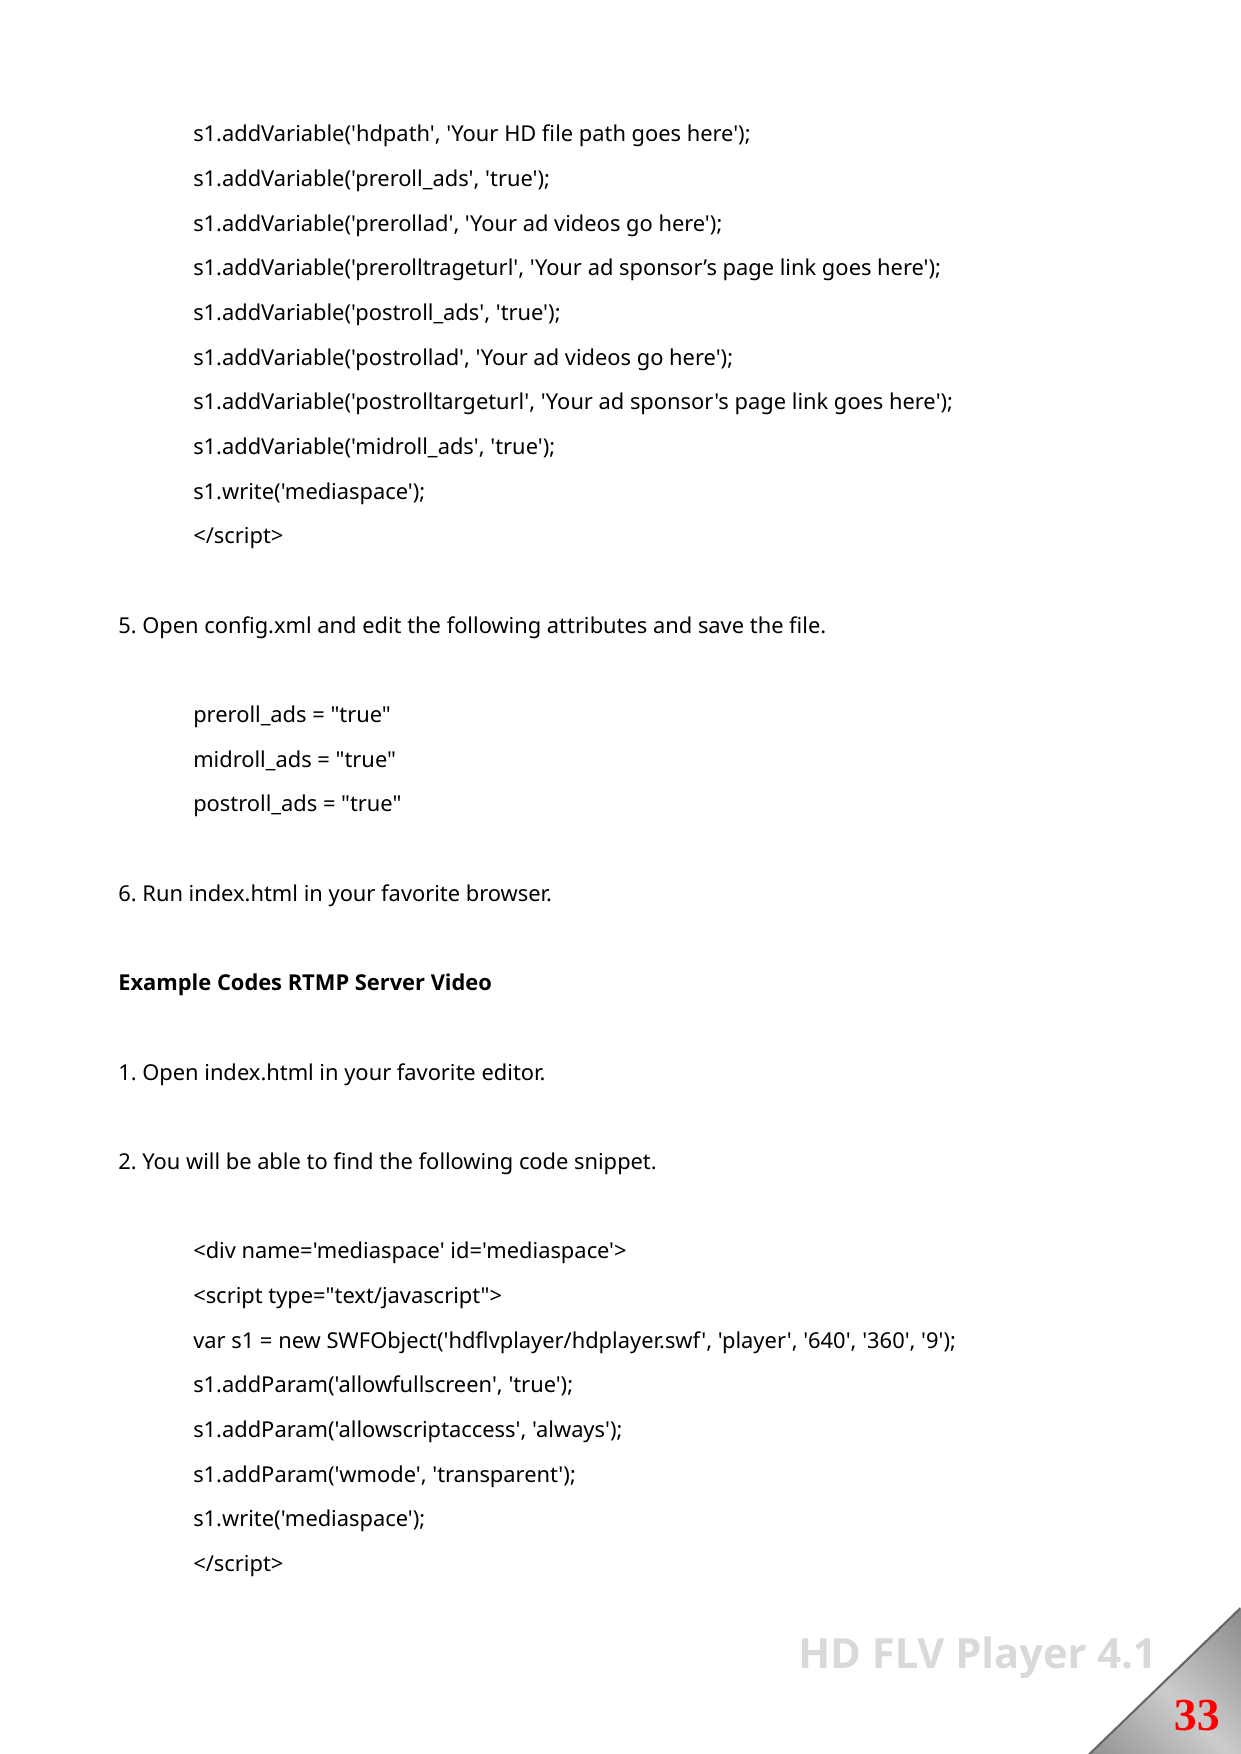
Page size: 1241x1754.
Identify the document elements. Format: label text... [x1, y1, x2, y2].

text s1.addVariable('prerollad', 'Your ad videos go here'); [193, 207, 1097, 237]
text s1.addVariable('midroll_ads', 'true'); [193, 431, 1097, 461]
text 2. You will be able to find the following code snippet. [118, 1146, 1097, 1176]
text </script> [193, 1548, 1097, 1578]
text 5. Open config.xml and edit the following attributes and save the file. [118, 610, 1097, 639]
text <script type="text/javascript"> [193, 1280, 1097, 1310]
text s1.addParam('wmode', 'transparent'); [193, 1459, 1097, 1488]
text s1.write('mediaspace'); [193, 476, 1097, 505]
text 1. Open index.html in your favorite editor. [118, 1057, 1097, 1086]
text preroll_ads = "true" [193, 699, 1097, 729]
text <div name='mediaspace' id='mediaspace'> [193, 1235, 1097, 1265]
text s1.addVariable('postrollad', 'Your ad videos go here'); [193, 342, 1097, 371]
text var s1 = new SWFObject('hdflvplayer/hdplayer.swf', 'player', '640', '360', '9'); [193, 1325, 1097, 1354]
text Example Codes RTMP Server Video [118, 967, 1097, 997]
text s1.addVariable('prerolltrageturl', 'Your ad sponsor’s page link goes here'); [193, 252, 1097, 282]
text 6. Run index.html in your favorite browser. [118, 878, 1097, 908]
text s1.addParam('allowfullscreen', 'true'); [193, 1369, 1097, 1399]
text s1.addVariable('preroll_ads', 'true'); [193, 163, 1097, 193]
text s1.write('mediaspace'); [193, 1503, 1097, 1533]
text s1.addVariable('postrolltargeturl', 'Your ad sponsor's page link goes here'); [193, 386, 1097, 416]
text postroll_ads = "true" [193, 788, 1097, 818]
text </script> [193, 520, 1097, 550]
text s1.addVariable('hdpath', 'Your HD file path goes here'); [193, 118, 1097, 148]
text s1.addVariable('postroll_ads', 'true'); [193, 297, 1097, 327]
text midroll_ads = "true" [193, 744, 1097, 773]
text s1.addParam('allowscriptaccess', 'always'); [193, 1414, 1097, 1444]
